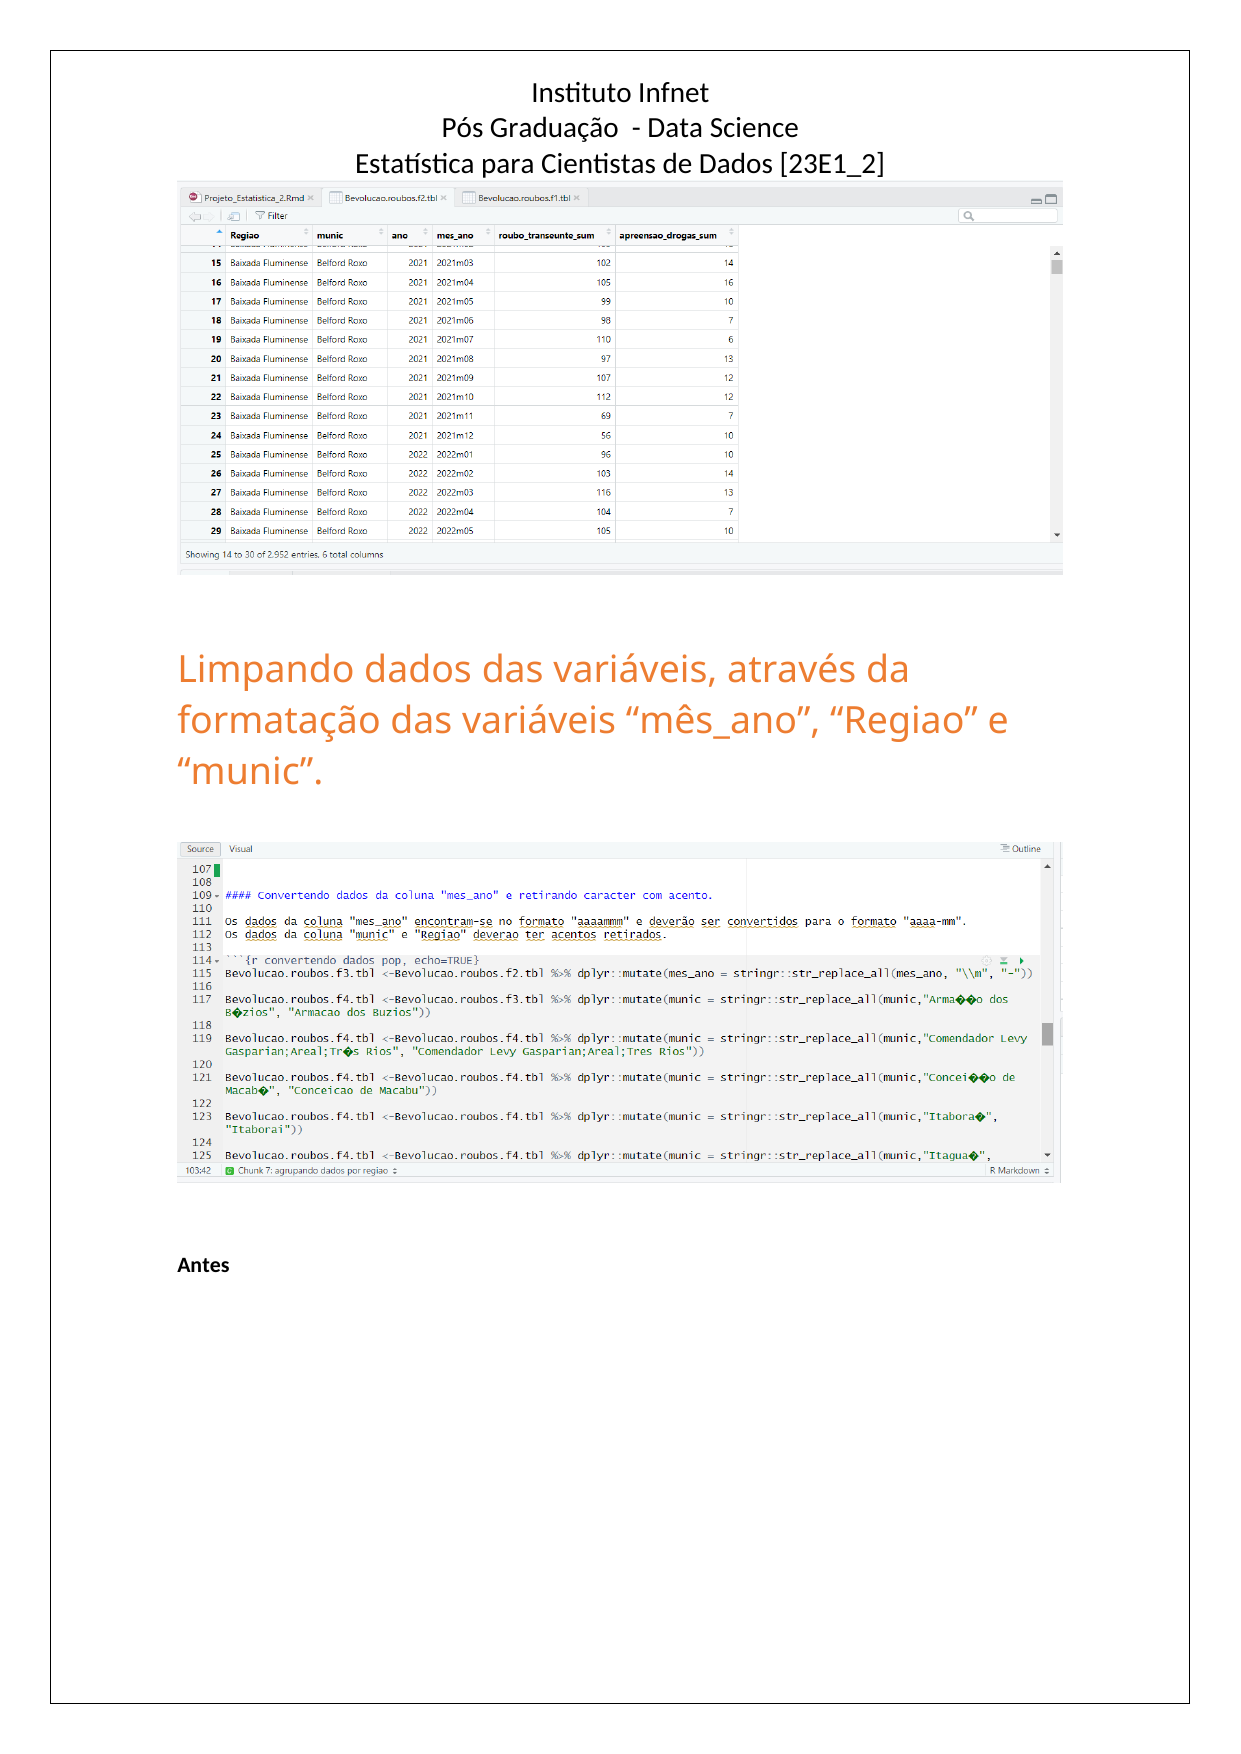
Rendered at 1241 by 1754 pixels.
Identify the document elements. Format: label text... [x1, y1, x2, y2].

text Antes [177, 1251, 1063, 1278]
subtitle Limpando dados das variáveis, através da formatação das variáveis “mês_ano”, “Regiao” e “munic”. [177, 642, 1063, 796]
picture [177, 842, 1063, 1183]
picture [177, 180, 1063, 575]
